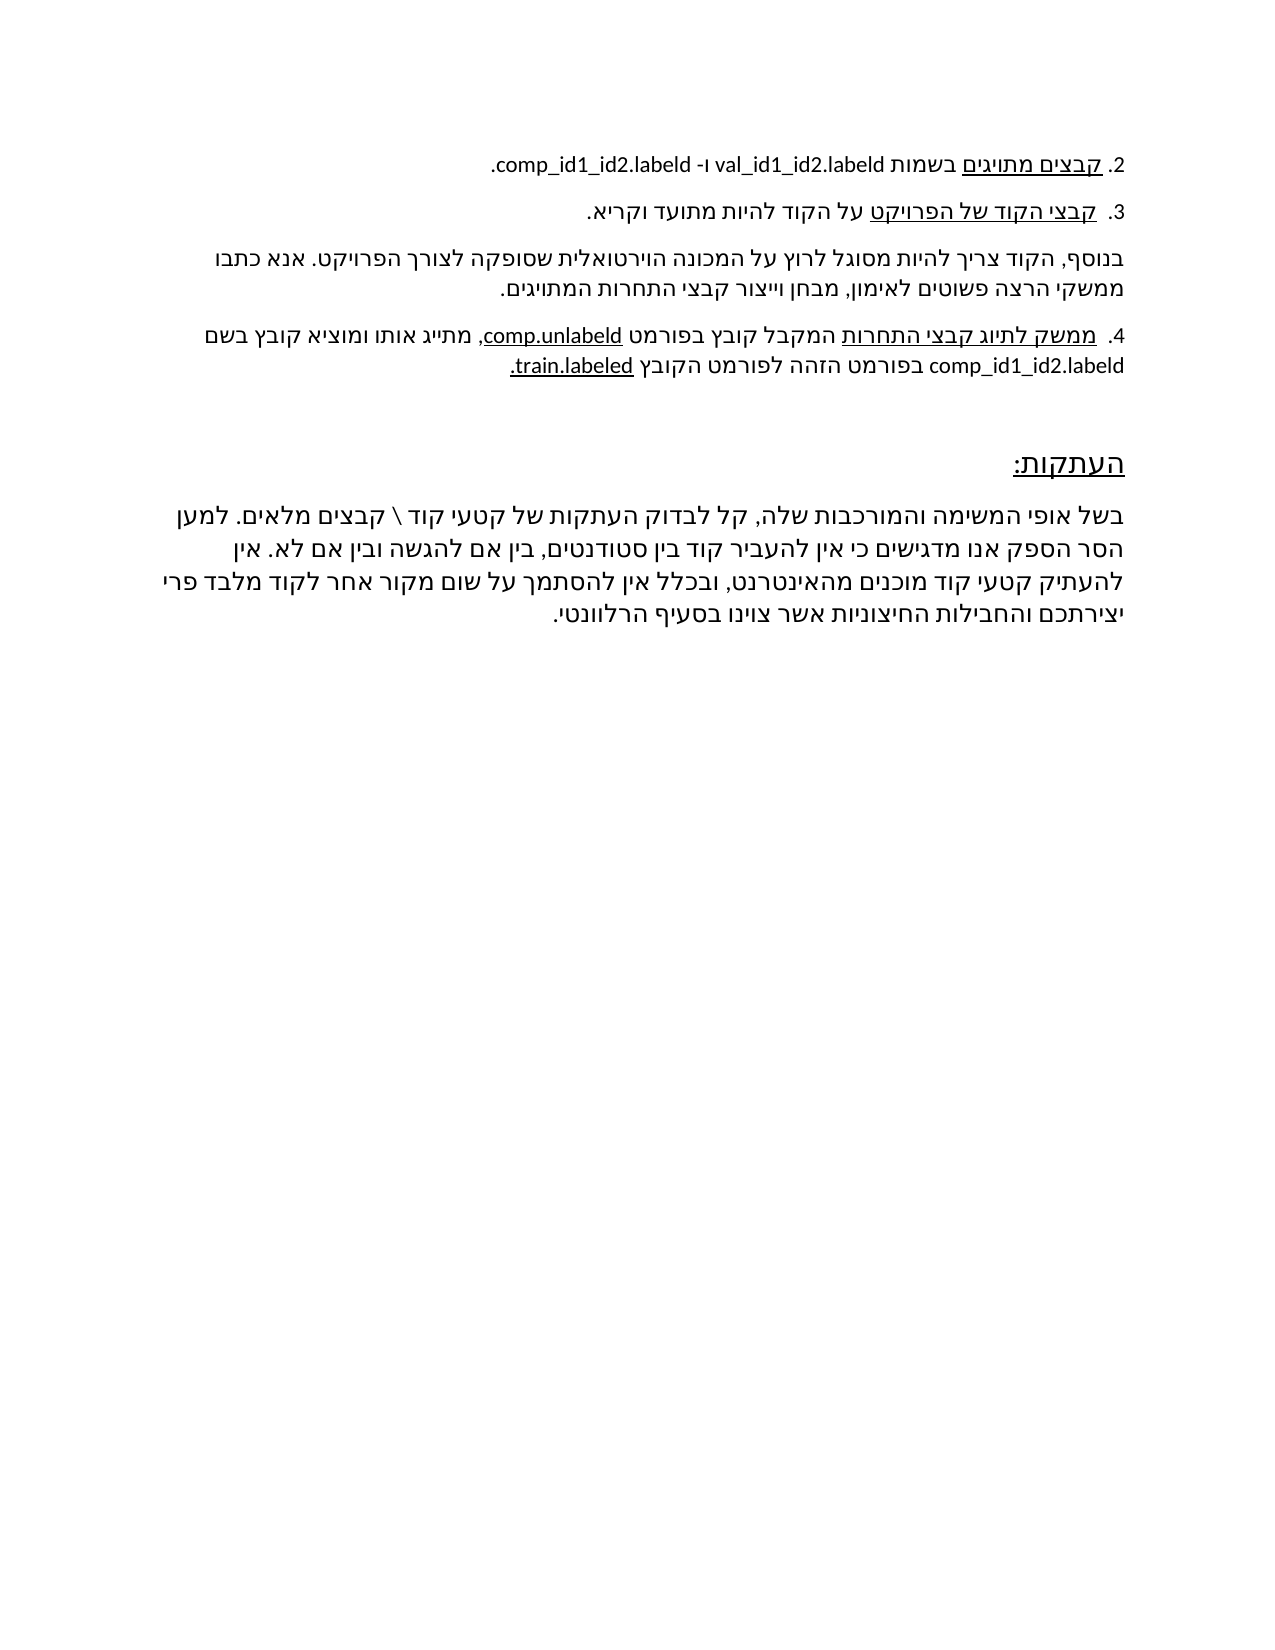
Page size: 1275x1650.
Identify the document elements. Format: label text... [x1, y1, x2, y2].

text בשל אופי המשימה והמורכבות שלה, קל לבדוק העתקות של קטעי קוד \ קבצים מלאים. למען הסר הספק אנו מדגישים כי אין להעביר קוד בין סטודנטים, בין אם להגשה ובין אם לא. אין להעתיק קטעי קוד מוכנים מהאינטרנט, ובכלל אין להסתמך על שום מקור אחר לקוד מלבד פרי יצירתכם והחבילות החיצוניות אשר צוינו בסעיף הרלוונטי. [150, 500, 1125, 629]
text העתקות: [150, 445, 1125, 480]
text 2. קבצים מתויגים בשמות val_id1_id2.labeld ו- comp_id1_id2.labeld. [150, 150, 1125, 178]
text 3. קבצי הקוד של הפרויקט על הקוד להיות מתועד וקריא. [150, 197, 1125, 225]
text 4. ממשק לתיוג קבצי התחרות המקבל קובץ בפורמט comp.unlabeld, מתייג אותו ומוציא קובץ בשם comp_id1_id2.labeld בפורמט הזהה לפורמט הקובץ train.labeled. [150, 321, 1125, 379]
text בנוסף, הקוד צריך להיות מסוגל לרוץ על המכונה הוירטואלית שסופקה לצורך הפרויקט. אנא כתבו ממשקי הרצה פשוטים לאימון, מבחן וייצור קבצי התחרות המתויגים. [150, 244, 1125, 302]
